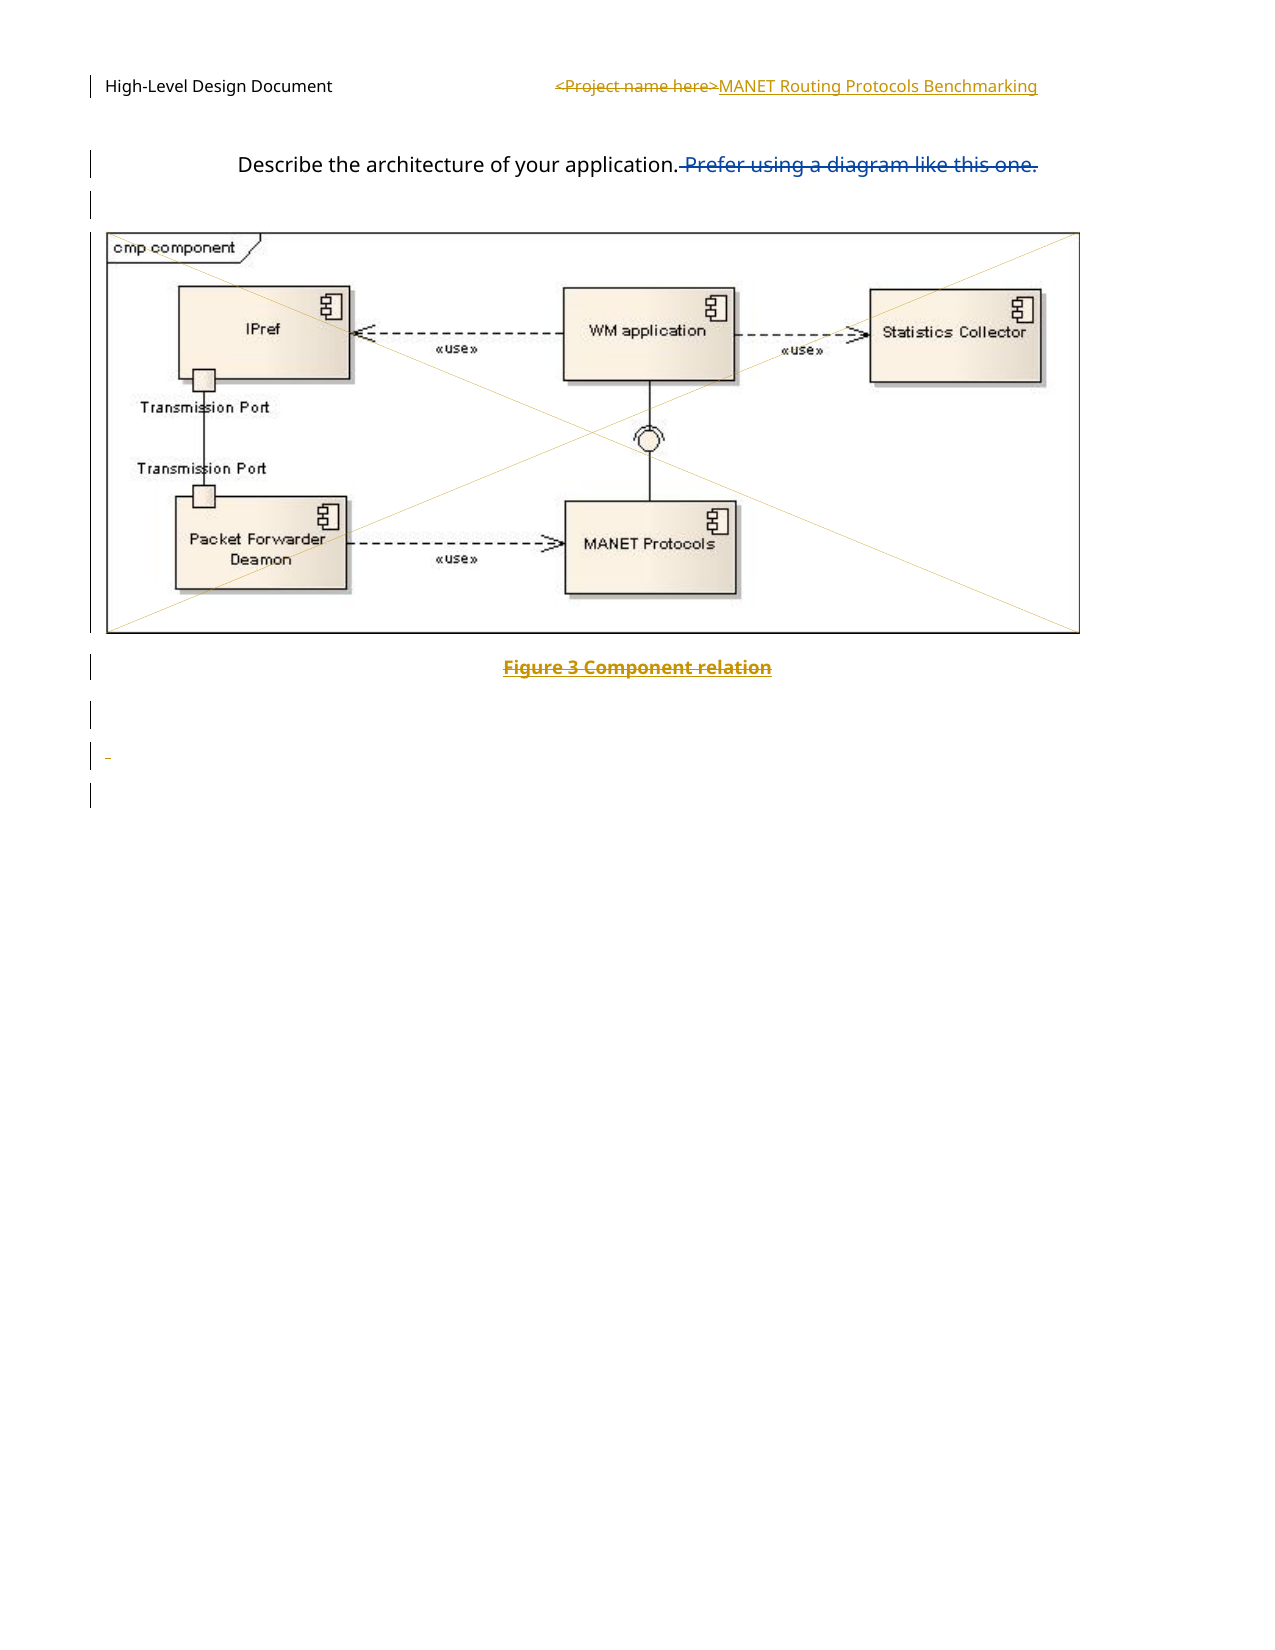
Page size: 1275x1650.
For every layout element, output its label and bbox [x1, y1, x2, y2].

picture [106, 231, 1079, 432]
picture [595, 233, 1080, 632]
picture [105, 233, 590, 632]
picture [107, 433, 1078, 634]
